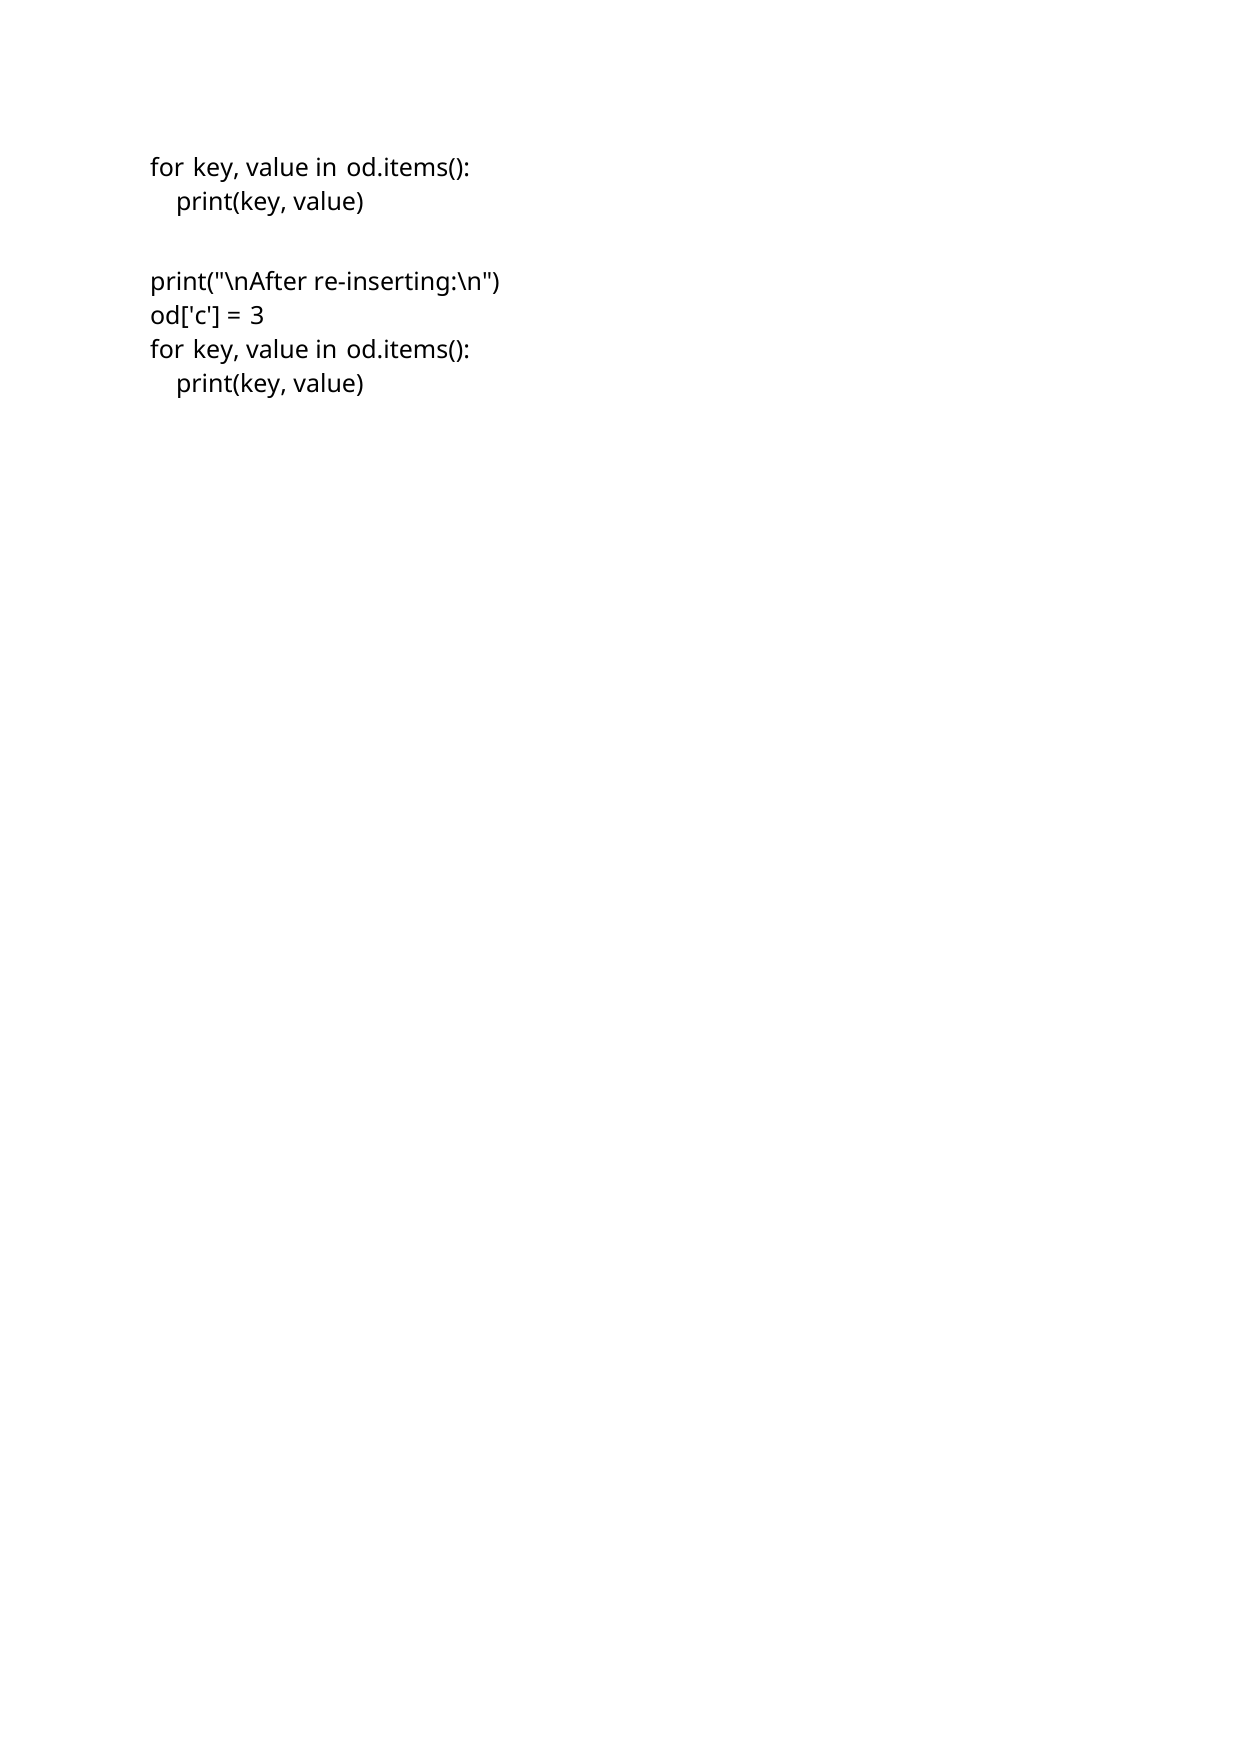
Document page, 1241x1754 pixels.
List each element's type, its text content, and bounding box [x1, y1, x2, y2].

text od['c'] = 3 [150, 298, 1090, 332]
text for key, value in od.items(): [150, 150, 1090, 184]
text print(key, value) [150, 366, 1090, 400]
text print(key, value) [150, 184, 1090, 218]
text print("\nAfter re-inserting:\n") [150, 263, 1090, 298]
text for key, value in od.items(): [150, 332, 1090, 366]
